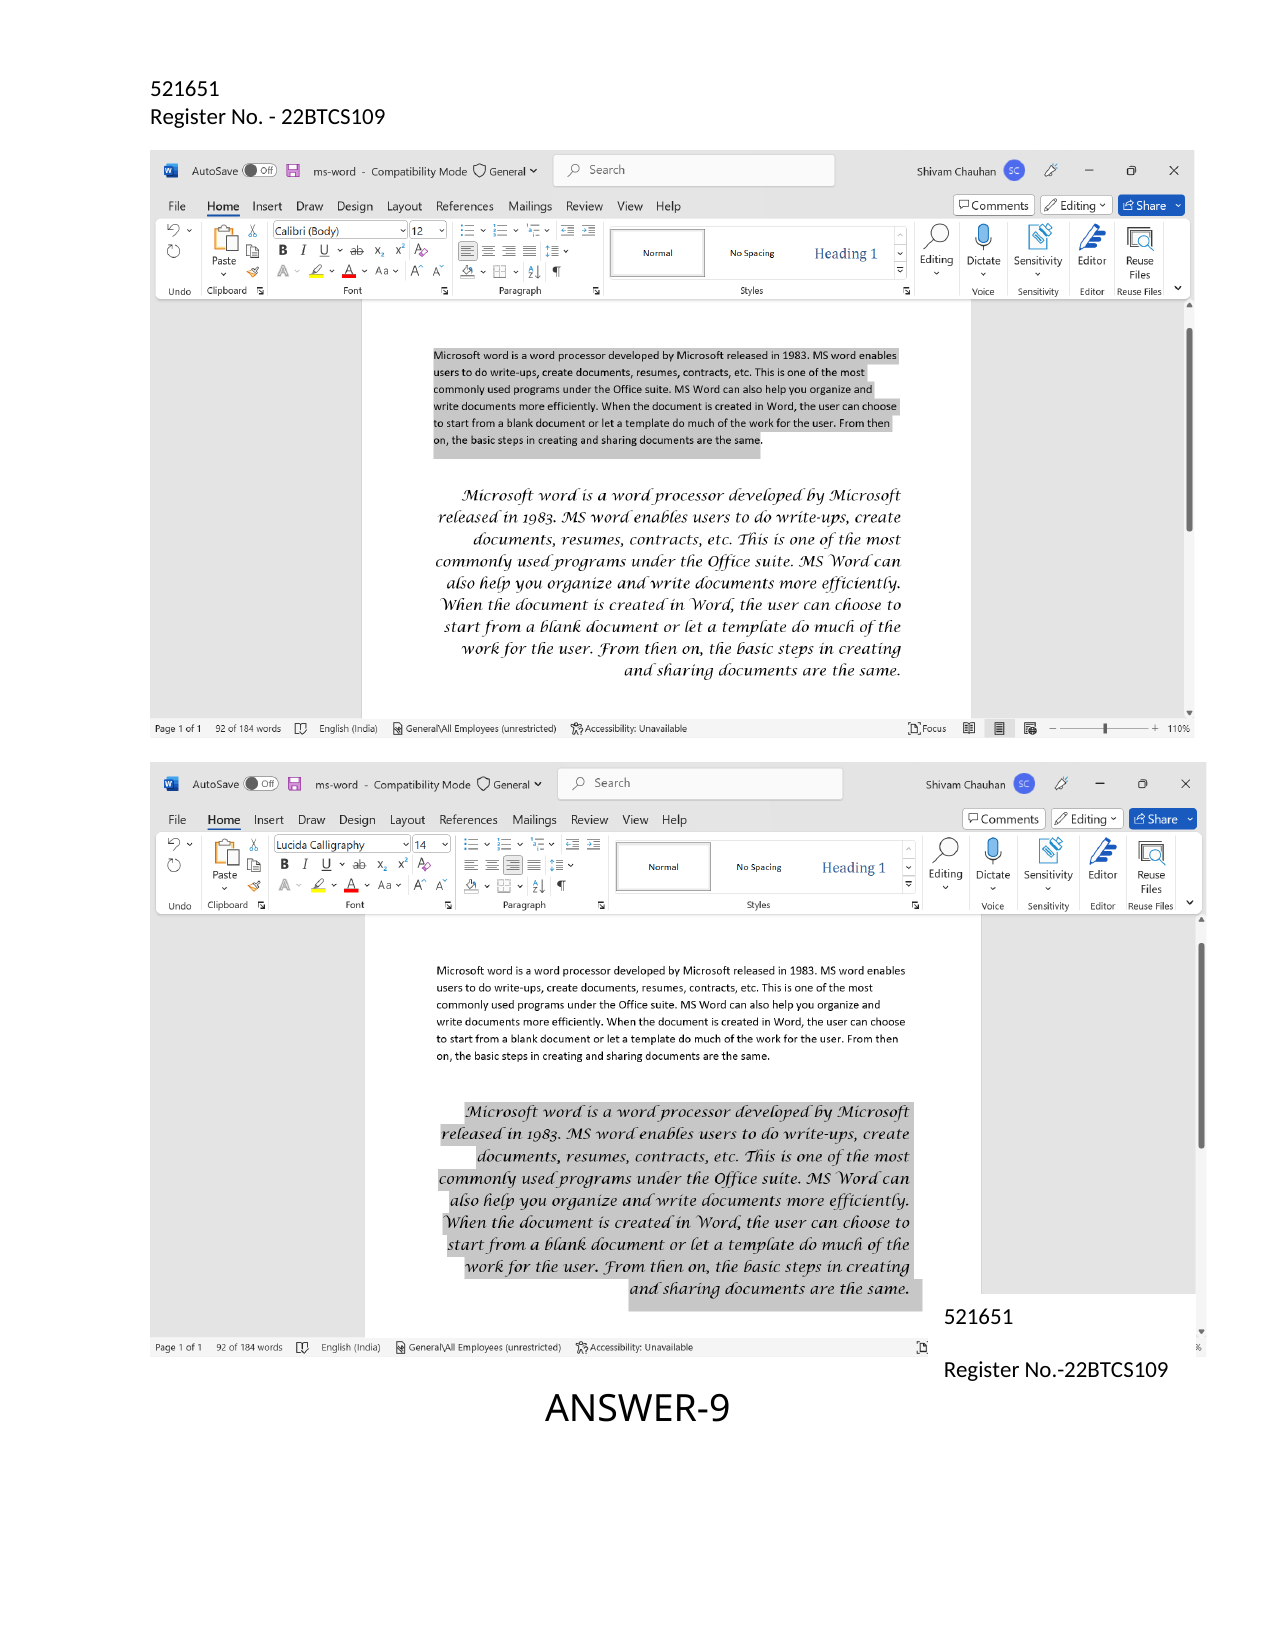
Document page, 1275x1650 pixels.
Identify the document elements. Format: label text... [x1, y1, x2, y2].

picture [150, 150, 1195, 738]
text ANSWER-9 [150, 1382, 928, 1433]
picture [150, 762, 1207, 1357]
